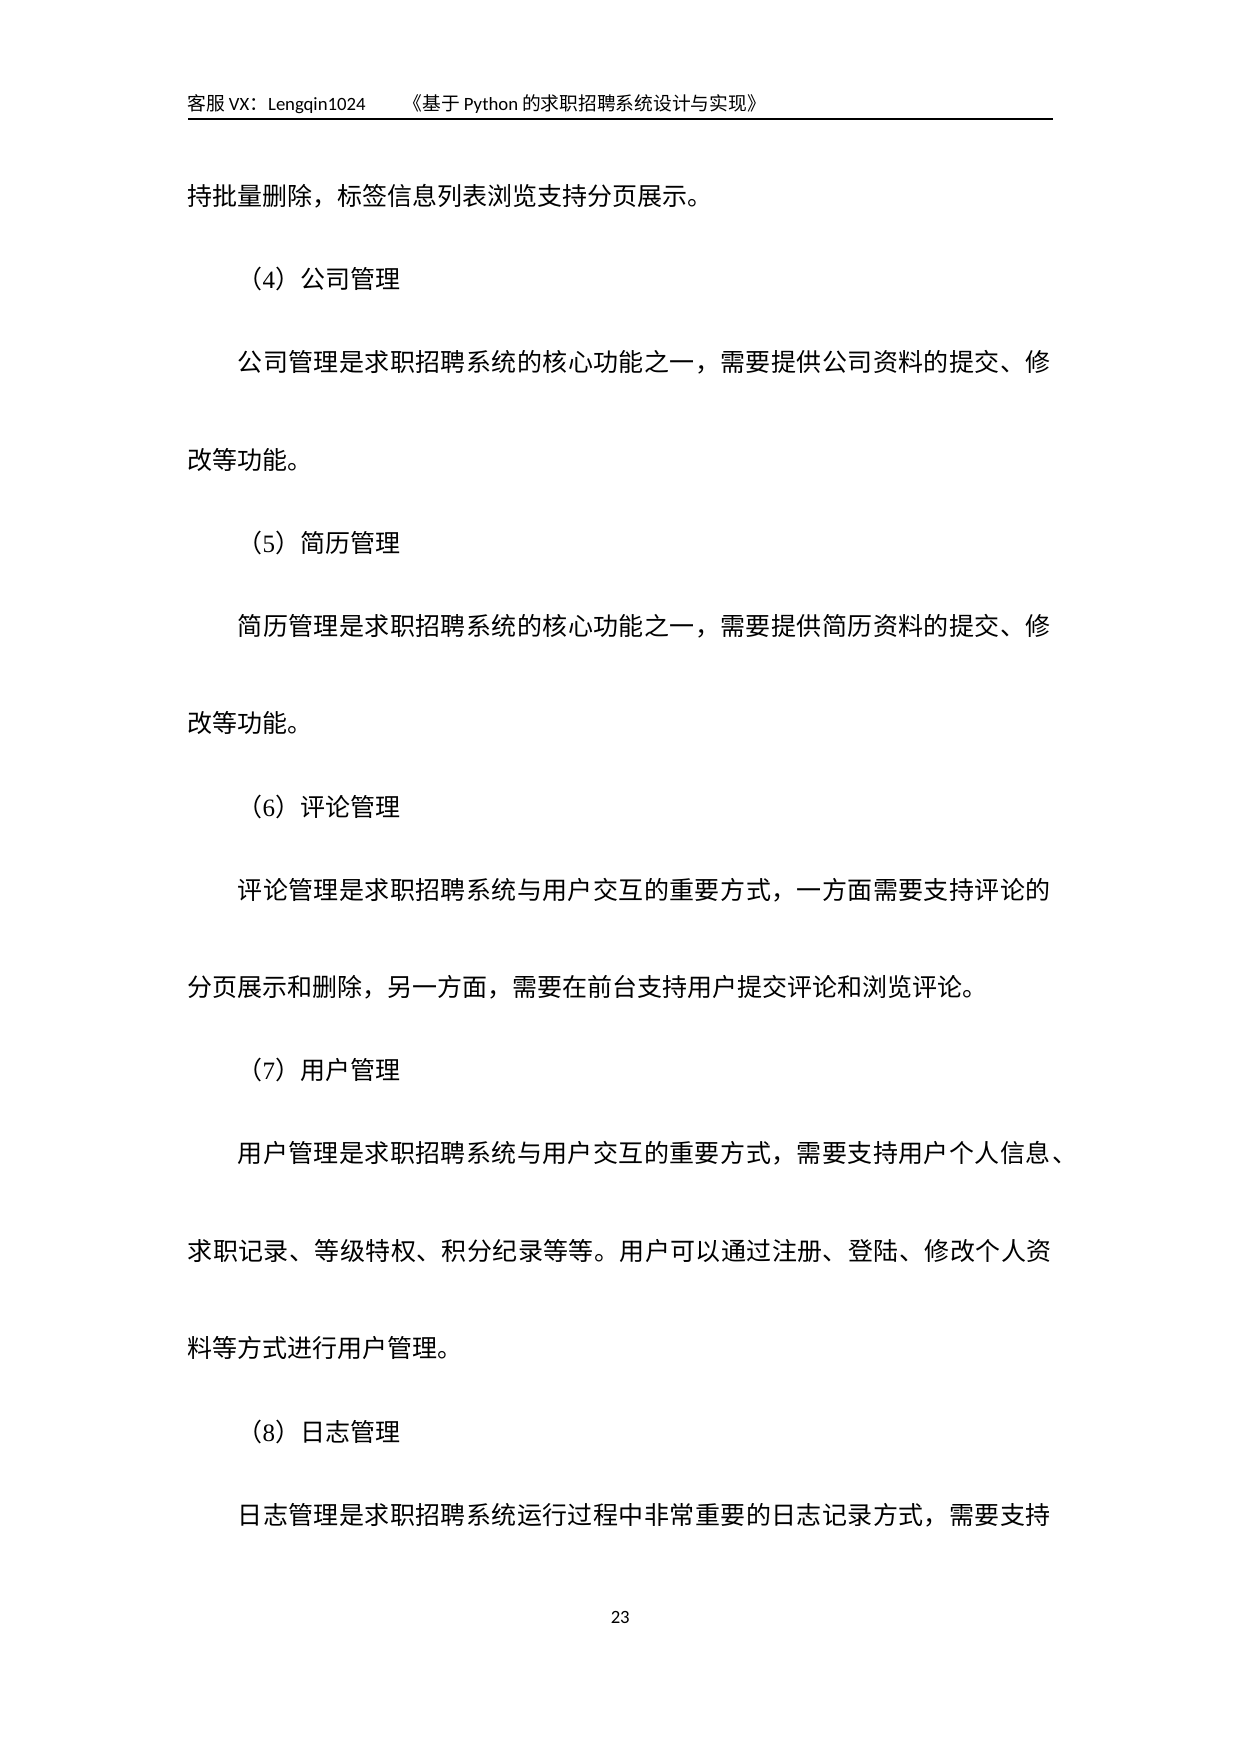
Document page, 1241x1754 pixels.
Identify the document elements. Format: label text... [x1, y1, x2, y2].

text 用户管理是求职招聘系统与用户交互的重要方式，需要支持用户个人信息、求职记录、等级特权、积分纪录等等。用户可以通过注册、登陆、修改个人资料等方式进行用户管理。 [187, 1119, 1053, 1379]
text （5）简历管理 [187, 509, 1053, 574]
text （8）日志管理 [187, 1398, 1053, 1463]
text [187, 162, 1053, 227]
text 简历管理是求职招聘系统的核心功能之一，需要提供简历资料的提交、修改等功能。 [187, 592, 1053, 754]
text 公司管理是求职招聘系统的核心功能之一，需要提供公司资料的提交、修改等功能。 [187, 328, 1053, 491]
text （7）用户管理 [187, 1036, 1053, 1101]
text （6）评论管理 [187, 773, 1053, 838]
text 评论管理是求职招聘系统与用户交互的重要方式，一方面需要支持评论的分页展示和删除，另一方面，需要在前台支持用户提交评论和浏览评论。 [187, 856, 1053, 1018]
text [187, 1481, 1053, 1546]
text （4）公司管理 [187, 245, 1053, 310]
